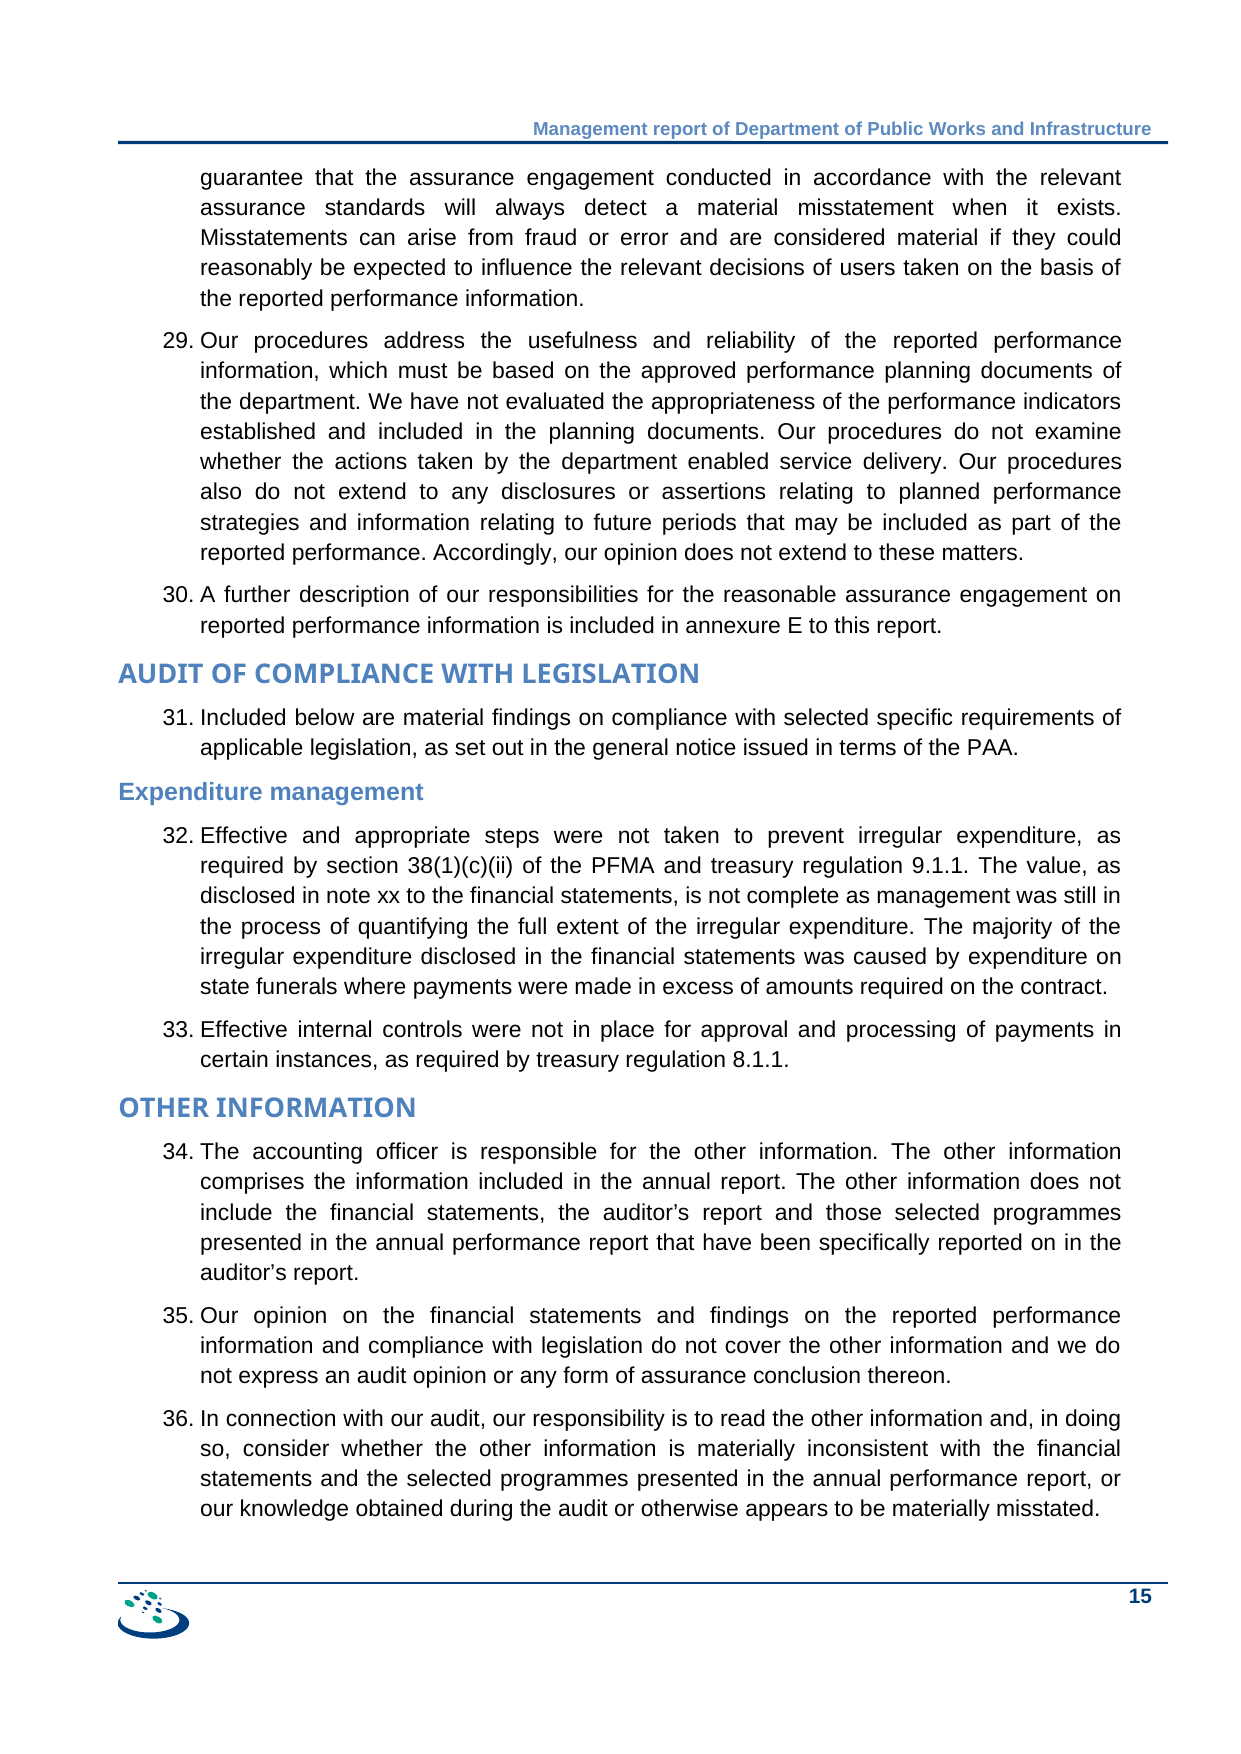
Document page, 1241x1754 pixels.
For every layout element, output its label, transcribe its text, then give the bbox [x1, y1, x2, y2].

list In connection with our audit, our responsibility is to read the other information and, in doing so, consider whether the other information is materially inconsistent with the financial statements and the selected programmes presented in the annual performance report, or our knowledge obtained during the audit or otherwise appears to be materially misstated. [162, 1405, 1122, 1522]
subtitle Expenditure management [118, 777, 1122, 805]
subtitle OTHER INFORMATION [118, 1089, 1122, 1126]
list Effective internal controls were not in place for approval and processing of payments in certain instances, as required by treasury regulation 8.1.1. [162, 1016, 1122, 1072]
list Our opinion on the financial statements and findings on the reported performance information and compliance with legislation do not cover the other information and we do not express an audit opinion or any form of assurance conclusion thereon. [162, 1302, 1122, 1388]
list A further description of our responsibilities for the reasonable assurance engagement on reported performance information is included in annexure E to this report. [162, 581, 1122, 638]
list Our procedures address the usefulness and reliability of the reported performance information, which must be based on the approved performance planning documents of the department. We have not evaluated the appropriateness of the performance indicators established and included in the planning documents. Our procedures do not examine whether the actions taken by the department enabled service delivery. Our procedures also do not extend to any disclosures or assertions relating to planned performance strategies and information relating to future periods that may be included as part of the reported performance. Accordingly, our opinion does not extend to these matters. [162, 327, 1122, 565]
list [162, 164, 1122, 311]
list Effective and appropriate steps were not taken to prevent irregular expenditure, as required by section 38(1)(c)(ii) of the PFMA and treasury regulation 9.1.1. The value, as disclosed in note xx to the financial statements, is not complete as management was still in the process of quantifying the full extent of the irregular expenditure. The majority of the irregular expenditure disclosed in the financial statements was caused by expenditure on state funerals where payments were made in excess of amounts required on the contract. [162, 822, 1122, 999]
list Included below are material findings on compliance with selected specific requirements of applicable legislation, as set out in the general notice issued in terms of the PAA. [162, 704, 1122, 760]
list The accounting officer is responsible for the other information. The other information comprises the information included in the annual report. The other information does not include the financial statements, the auditor’s report and those selected programmes presented in the annual performance report that have been specifically reported on in the auditor’s report. [162, 1138, 1122, 1285]
subtitle AUDIT OF COMPLIANCE WITH LEGISLATION [118, 654, 1122, 691]
